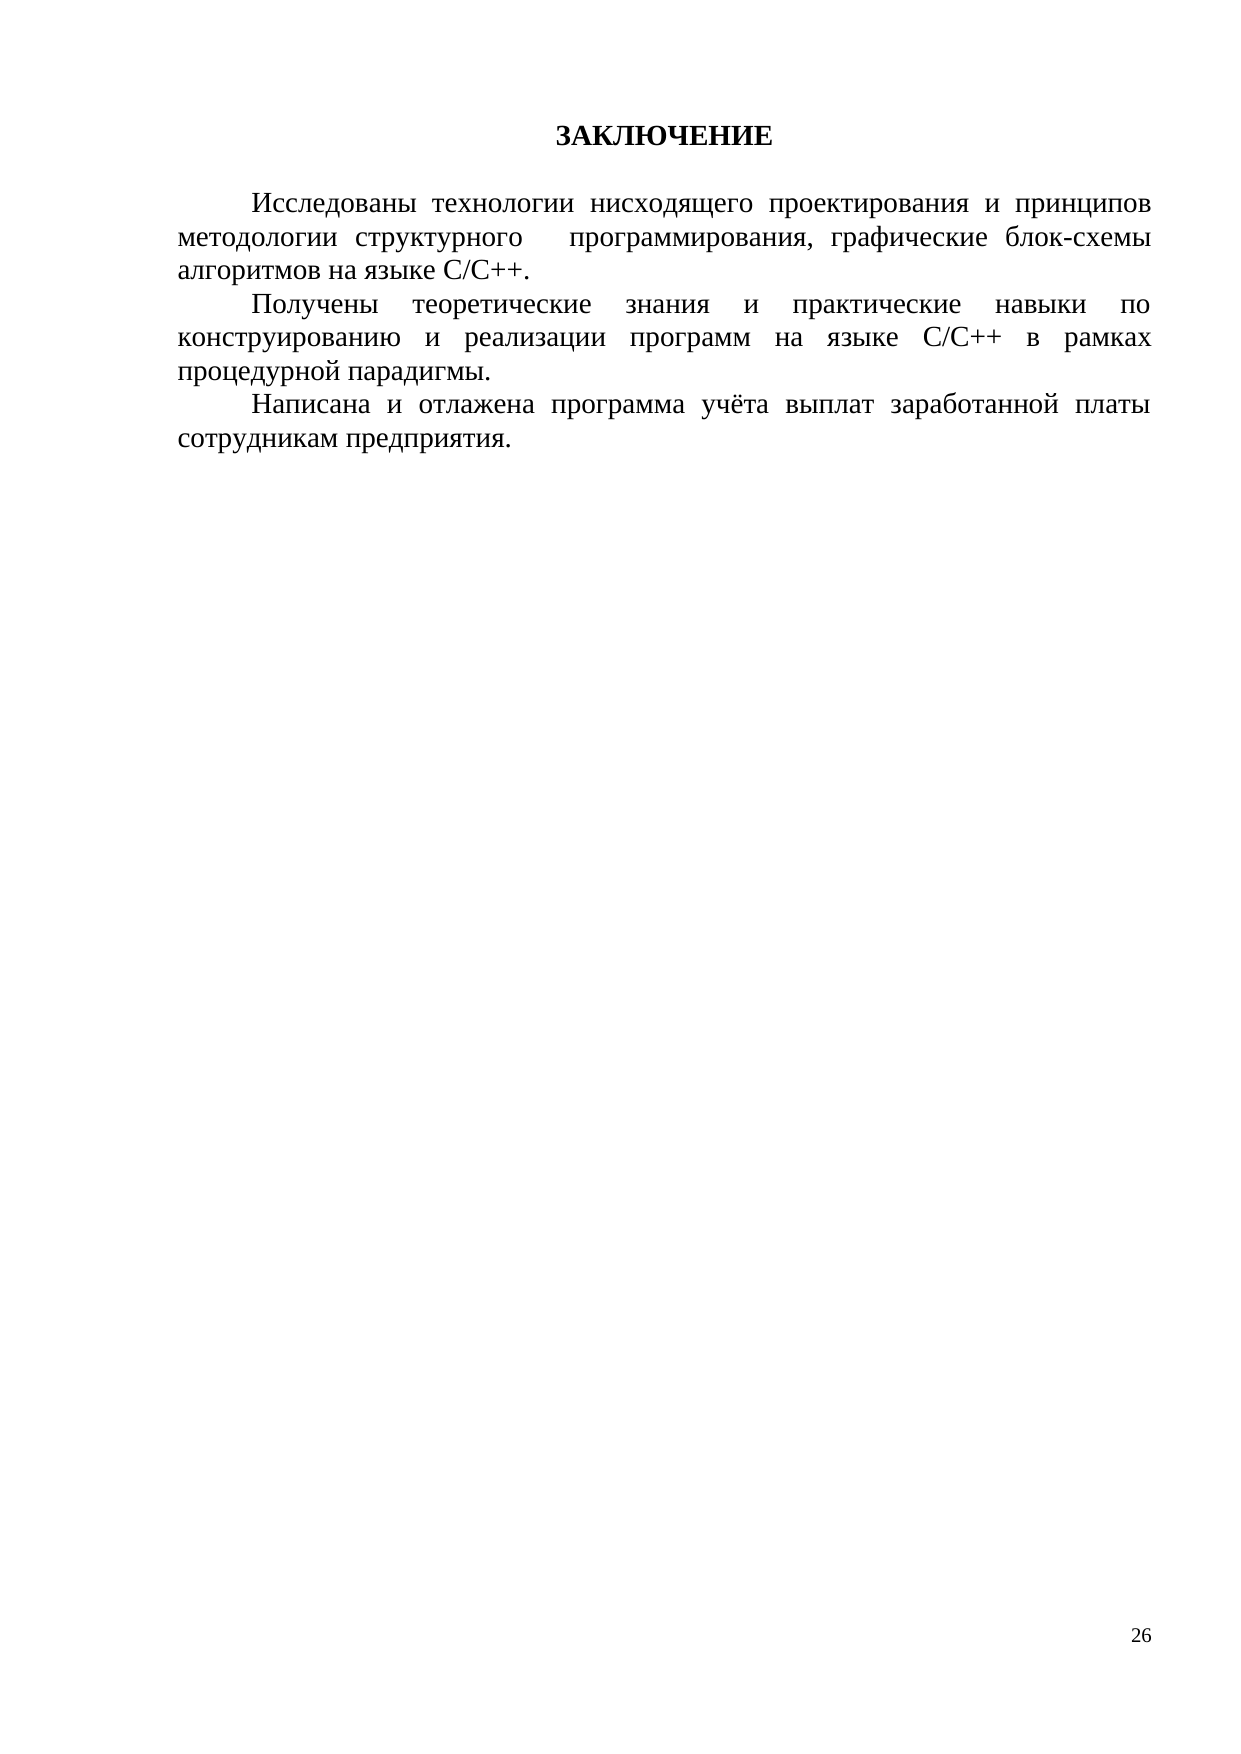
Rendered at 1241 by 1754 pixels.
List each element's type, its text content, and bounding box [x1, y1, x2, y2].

text Исследованы технологии нисходящего проектирования и принципов методологии структурного программирования, графические блок-схемы алгоритмов на языке С/С++. [177, 185, 1152, 286]
text Заключение [177, 118, 1152, 152]
text Получены теоретические знания и практические навыки по конструированию и реализации программ на языке С/С++ в рамках процедурной парадигмы. [177, 286, 1152, 386]
text Написана и отлажена программа учёта выплат заработанной платы сотрудникам предприятия. [177, 386, 1152, 453]
